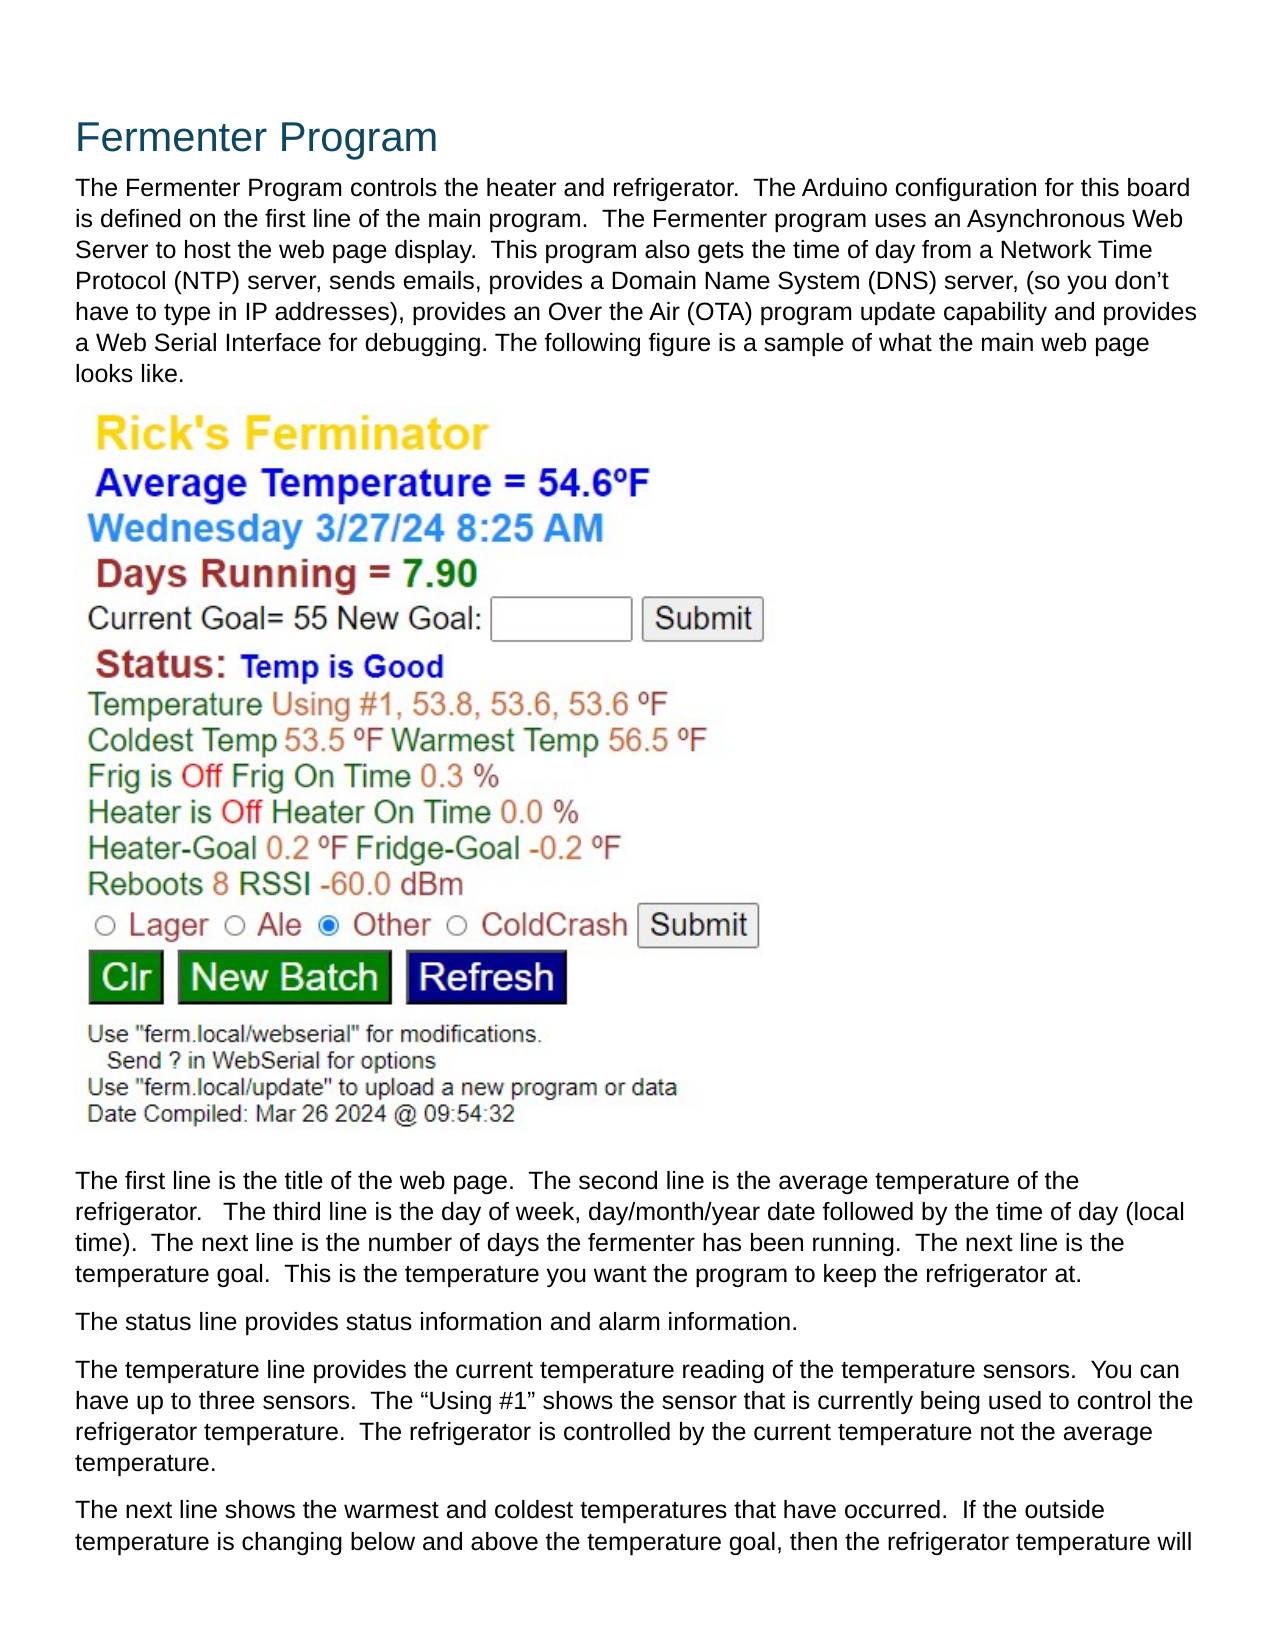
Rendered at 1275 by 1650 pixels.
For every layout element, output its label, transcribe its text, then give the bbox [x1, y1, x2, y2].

picture [75, 406, 786, 1147]
text The temperature line provides the current temperature reading of the temperature sensors. You can have up to three sensors. The “Using #1” shows the sensor that is currently being used to control the refrigerator temperature. The refrigerator is controlled by the current temperature not the average temperature. [75, 1354, 1200, 1476]
text The first line is the title of the web page. The second line is the average temperature of the refrigerator. The third line is the day of week, day/month/year date followed by the time of day (local time). The next line is the number of days the fermenter has been running. The next line is the temperature goal. This is the temperature you want the program to keep the refrigerator at. [75, 1166, 1200, 1288]
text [75, 1495, 1200, 1555]
text The status line provides status information and alarm information. [75, 1307, 1200, 1336]
subtitle Fermenter Program [75, 112, 1200, 160]
text The Fermenter Program controls the heater and refrigerator. The Arduino configuration for this board is defined on the first line of the main program. The Fermenter program uses an Asynchronous Web Server to host the web page display. This program also gets the time of day from a Network Time Protocol (NTP) server, sends emails, provides a Domain Name System (DNS) server, (so you don’t have to type in IP addresses), provides an Over the Air (OTA) program update capability and provides a Web Serial Interface for debugging. The following figure is a sample of what the main web page looks like. [75, 172, 1200, 387]
